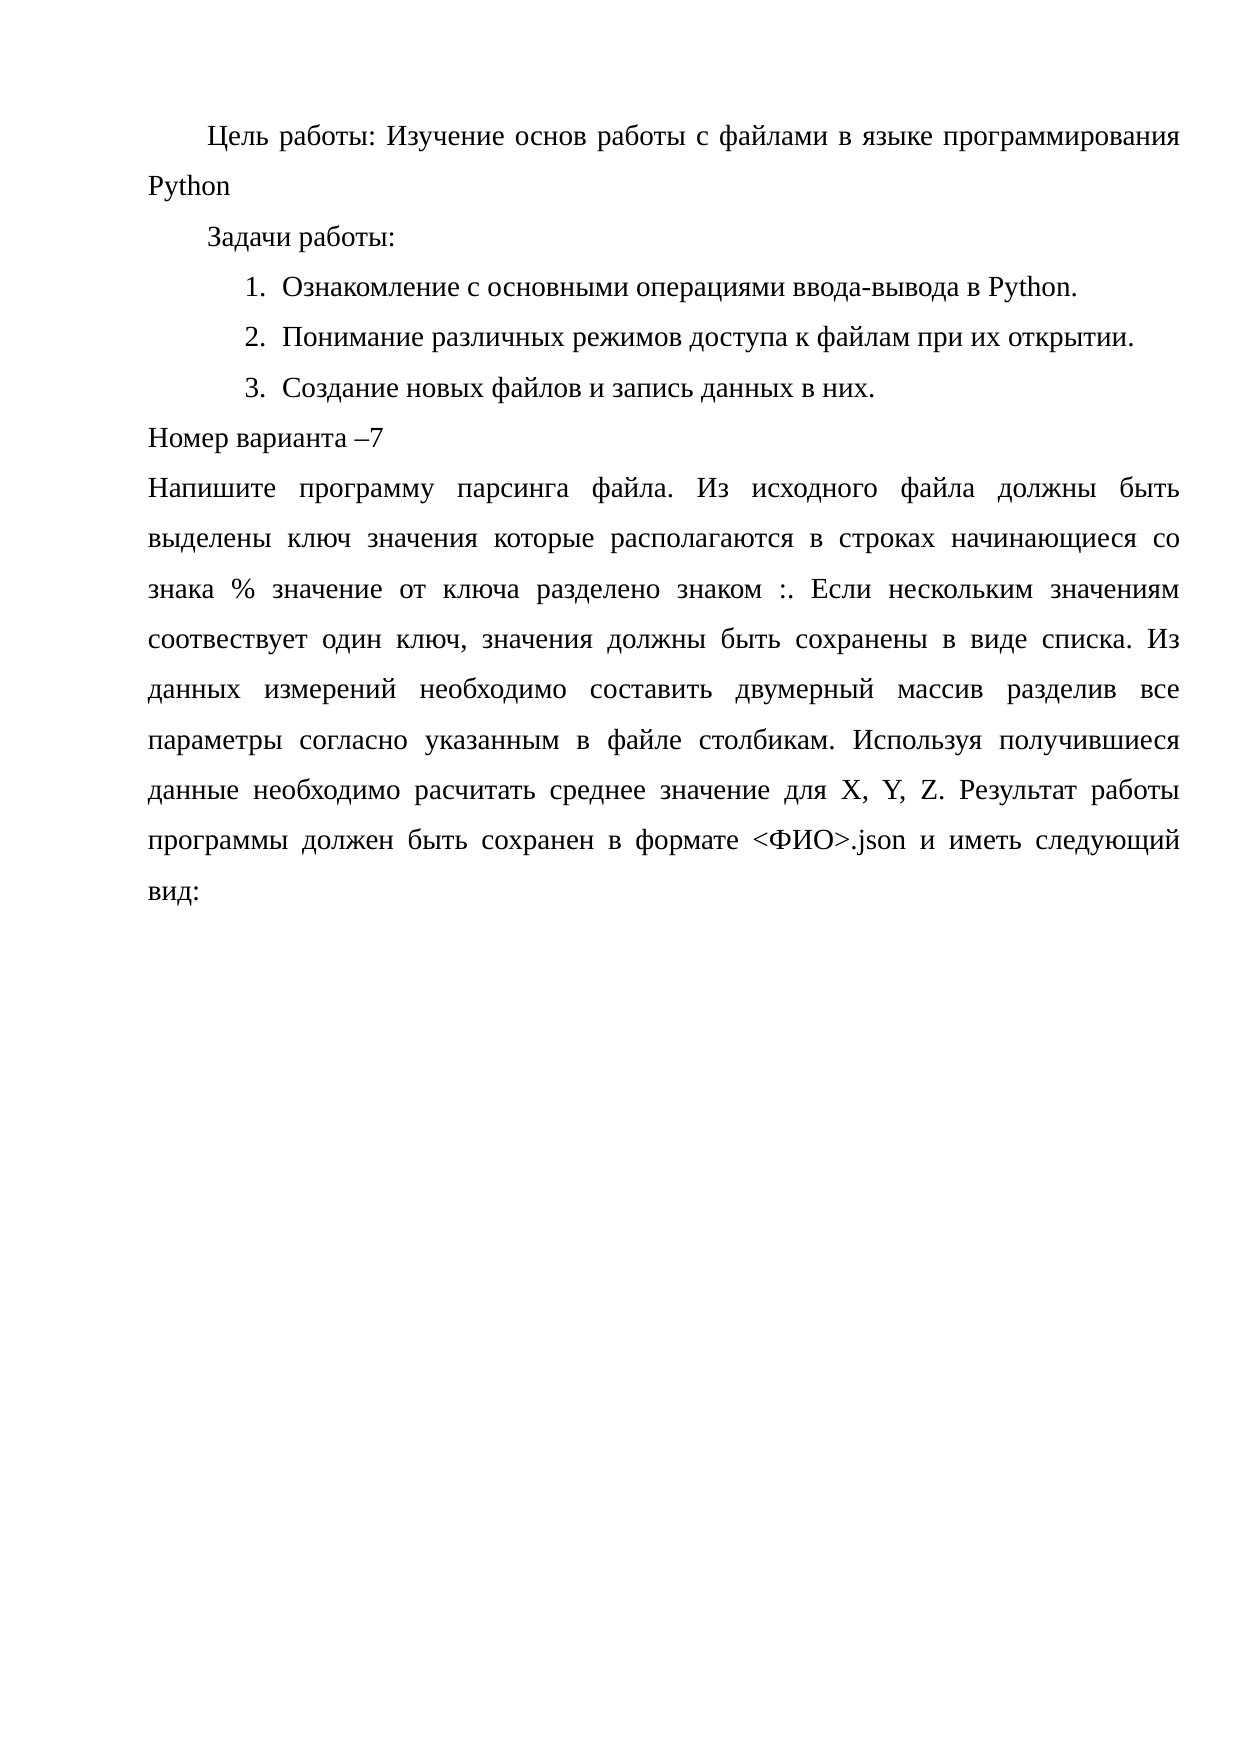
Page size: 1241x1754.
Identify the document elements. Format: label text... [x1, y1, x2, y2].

list Ознакомление с основными операциями ввода-вывода в Python. [244, 269, 1181, 303]
text Напишите программу парсинга файла. Из исходного файла должны быть выделены ключ значения которые располагаются в строках начинающиеся со знака % значение от ключа разделено знаком :. Если нескольким значениям соотвествует один ключ, значения должны быть сохранены в виде списка. Из данных измерений необходимо составить двумерный массив разделив все параметры согласно указанным в файле столбикам. Используя получившиеся данные необходимо расчитать среднее значение для X, Y, Z. Результат работы программы должен быть сохранен в формате <ФИО>.json и иметь следующий вид: [148, 470, 1181, 906]
text Номер варианта –7 [148, 420, 1181, 453]
text Задачи работы: [148, 219, 1181, 252]
text Цель работы: Изучение основ работы с файлами в языке программирования Python [148, 118, 1181, 202]
list Создание новых файлов и запись данных в них. [244, 370, 1181, 403]
list Понимание различных режимов доступа к файлам при их открытии. [244, 319, 1181, 353]
